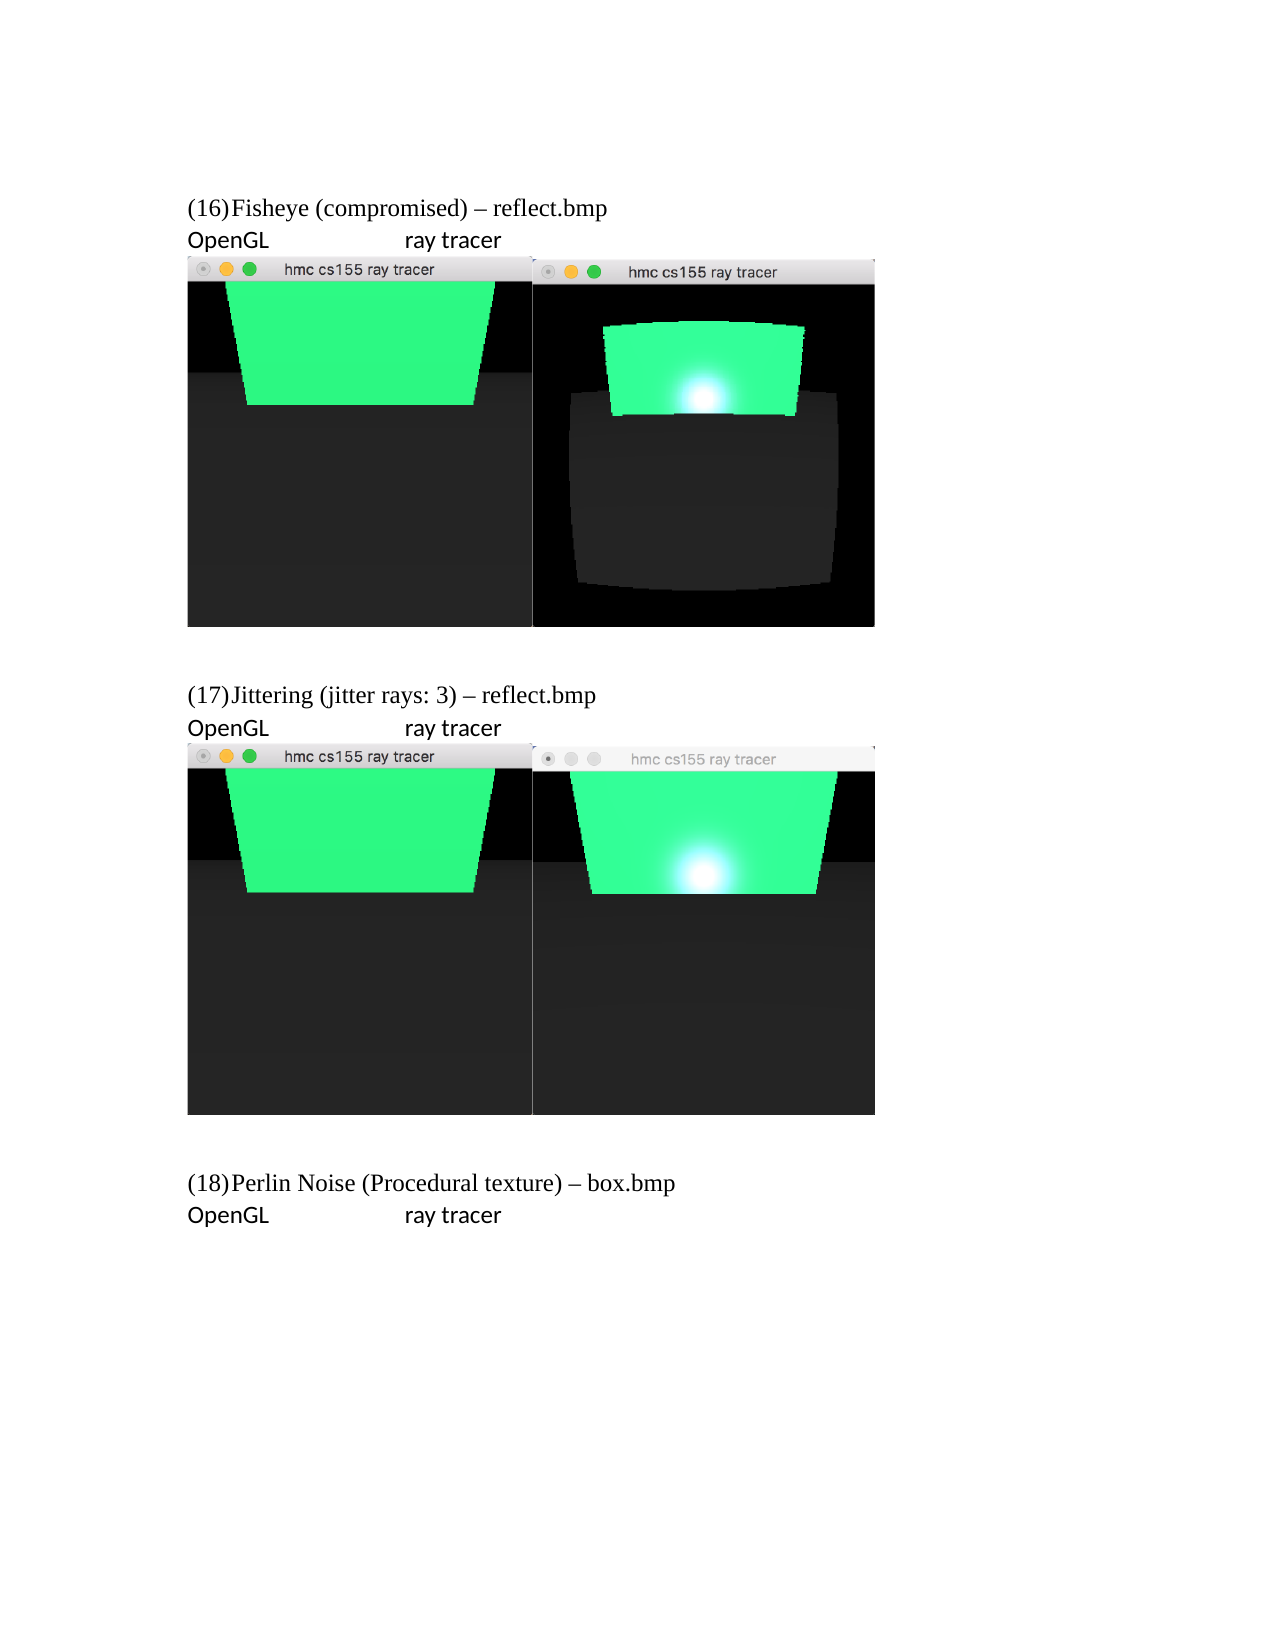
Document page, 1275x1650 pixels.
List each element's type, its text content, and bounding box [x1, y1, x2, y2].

text OpenGL ray tracer [187, 1199, 1087, 1231]
picture [187, 743, 875, 1115]
picture [187, 256, 875, 627]
list Jittering (jitter rays: 3) – reflect.bmp [187, 679, 1087, 711]
text OpenGL ray tracer [187, 711, 1087, 744]
list Fisheye (compromised) – reflect.bmp [187, 191, 1087, 224]
text OpenGL ray tracer [187, 224, 1087, 256]
list Perlin Noise (Procedural texture) – box.bmp [187, 1166, 1087, 1199]
